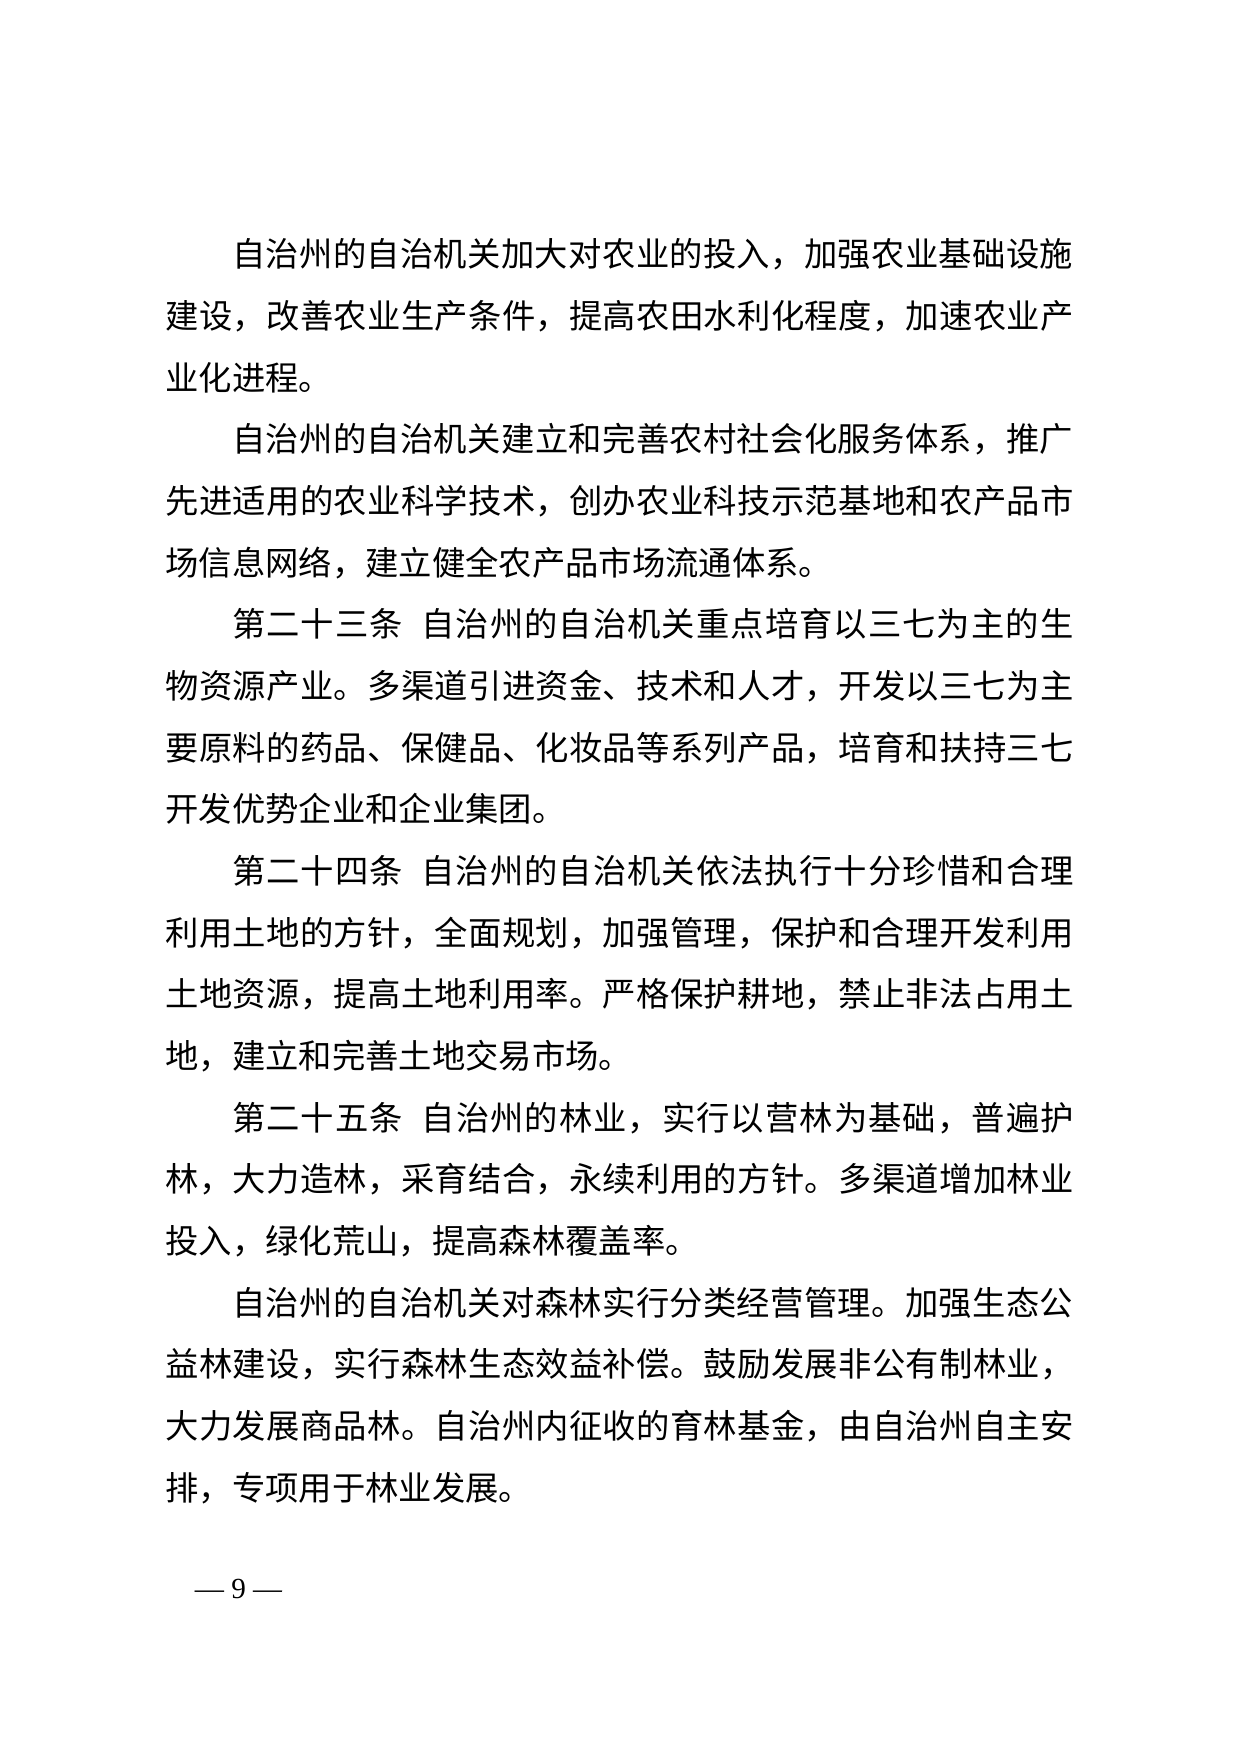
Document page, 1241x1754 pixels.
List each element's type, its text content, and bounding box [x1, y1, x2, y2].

text 第二十四条 自治州的自治机关依法执行十分珍惜和合理利用土地的方针，全面规划，加强管理，保护和合理开发利用土地资源，提高土地利用率。严格保护耕地，禁止非法占用土地，建立和完善土地交易市场。 [165, 834, 1075, 1081]
text 自治州的自治机关加大对农业的投入，加强农业基础设施建设，改善农业生产条件，提高农田水利化程度，加速农业产业化进程。 [165, 217, 1075, 402]
text 第二十三条 自治州的自治机关重点培育以三七为主的生物资源产业。多渠道引进资金、技术和人才，开发以三七为主要原料的药品、保健品、化妆品等系列产品，培育和扶持三七开发优势企业和企业集团。 [165, 587, 1075, 834]
text 自治州的自治机关对森林实行分类经营管理。加强生态公益林建设，实行森林生态效益补偿。鼓励发展非公有制林业，大力发展商品林。自治州内征收的育林基金，由自治州自主安排，专项用于林业发展。 [165, 1266, 1075, 1512]
text 自治州的自治机关建立和完善农村社会化服务体系，推广先进适用的农业科学技术，创办农业科技示范基地和农产品市场信息网络，建立健全农产品市场流通体系。 [165, 402, 1075, 587]
text 第二十五条 自治州的林业，实行以营林为基础，普遍护林，大力造林，采育结合，永续利用的方针。多渠道增加林业投入，绿化荒山，提高森林覆盖率。 [165, 1081, 1075, 1266]
